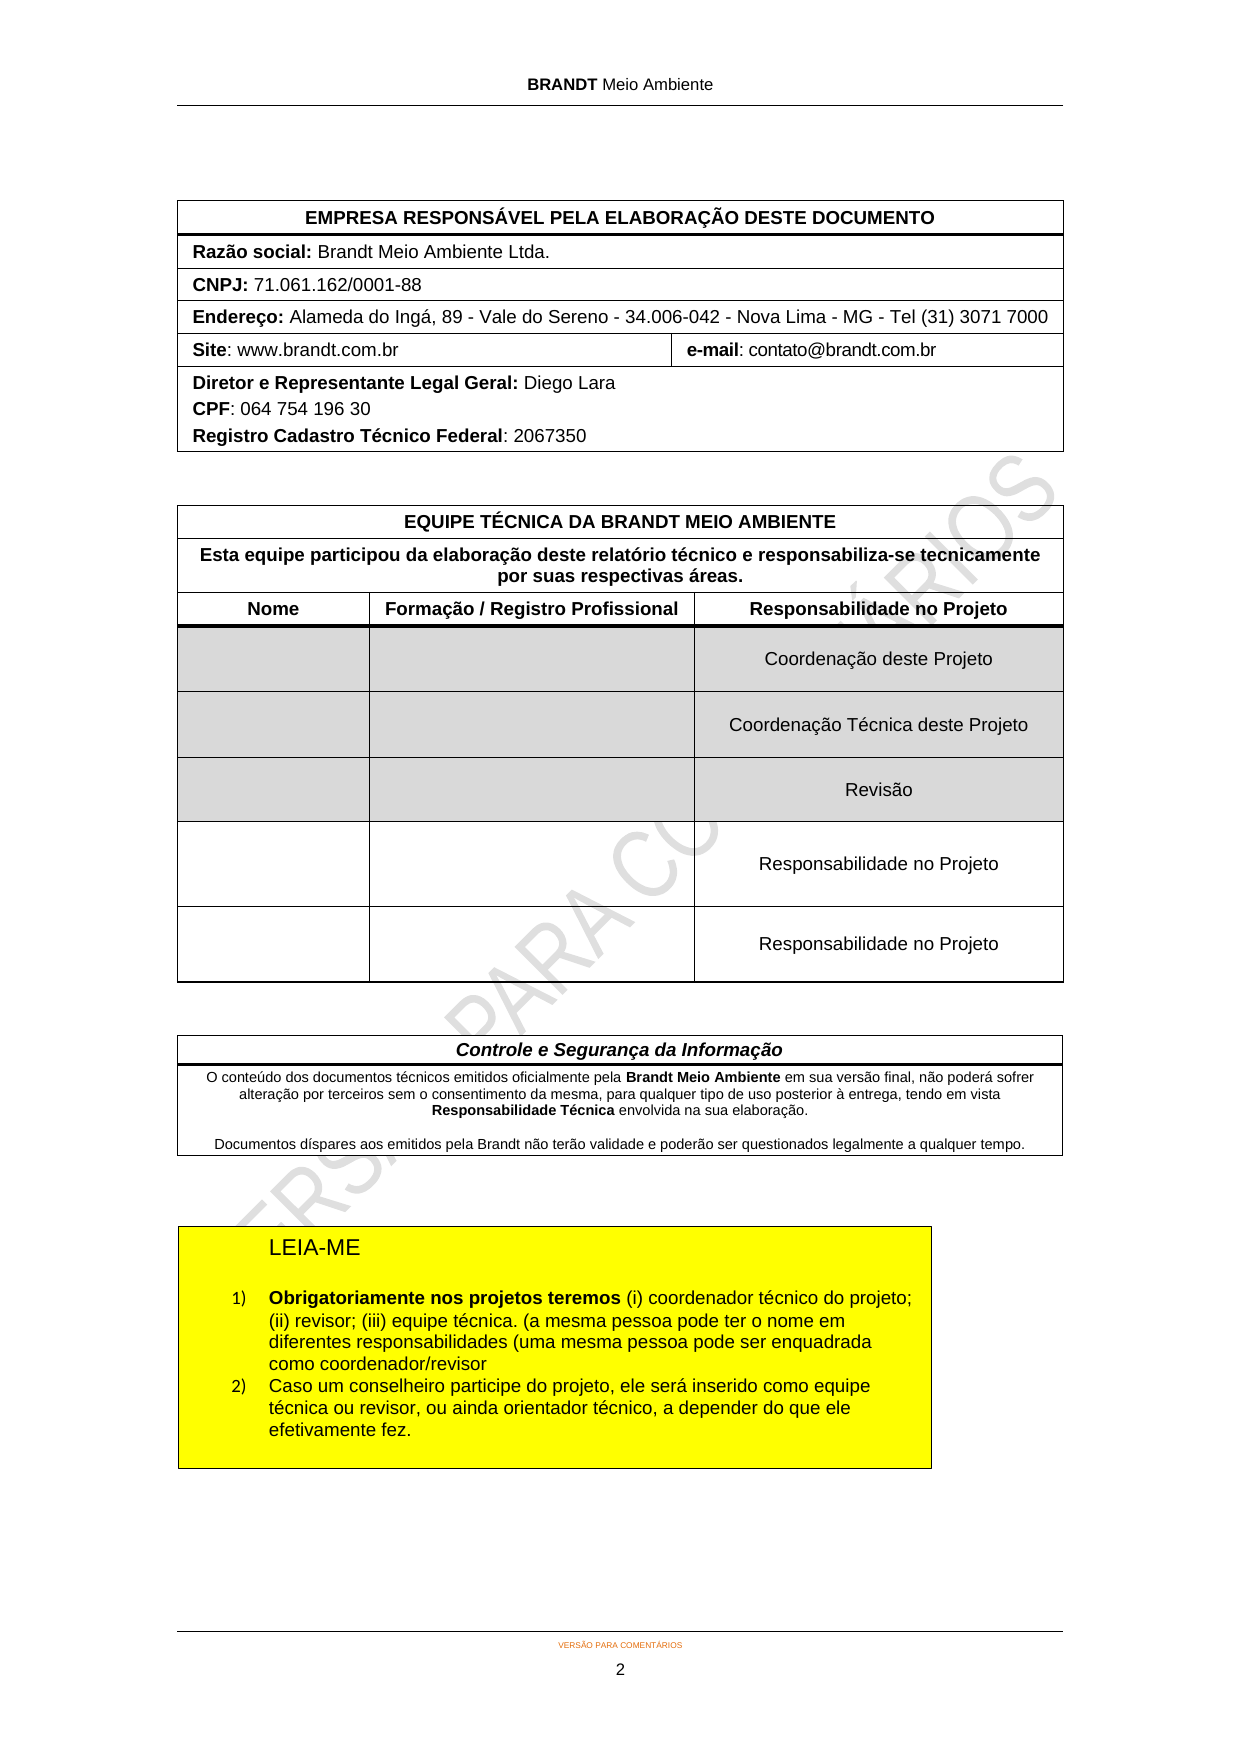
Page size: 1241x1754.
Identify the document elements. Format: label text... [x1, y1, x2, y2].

table_cell Diretor e Representante Legal Geral: Diego Lara CPF: 064 754 196 30 Registro Cadastro Técnico Federal: 2067350 [178, 367, 1063, 451]
table_cell [370, 907, 694, 981]
table_cell [370, 822, 694, 906]
table_cell Razão social: Brandt Meio Ambiente Ltda. [178, 236, 1063, 268]
table_cell Responsabilidade no Projeto [695, 907, 1063, 981]
table_cell Formação / Registro Profissional [370, 593, 694, 624]
table_cell [178, 822, 369, 906]
table_cell Nome [178, 593, 369, 624]
table_cell O conteúdo dos documentos técnicos emitidos oficialmente pela Brandt Meio Ambiente em sua versão final, não poderá sofrer alteração por terceiros sem o consentimento da mesma, para qualquer tipo de uso posterior à entrega, tendo em vista Responsabilidade Técnica envolvida na sua elaboração. Documentos díspares aos emitidos pela Brandt não terão validade e poderão ser questionados legalmente a qualquer tempo. [178, 1066, 1062, 1155]
table_cell [178, 907, 369, 981]
table_cell Responsabilidade no Projeto [695, 593, 1063, 624]
table_cell CNPJ: 71.061.162/0001-88 [178, 269, 1063, 300]
table_cell Site: www.brandt.com.br [178, 334, 671, 366]
table_cell Esta equipe participou da elaboração deste relatório técnico e responsabiliza-se tecnicamente por suas respectivas áreas. [178, 539, 1063, 592]
table_cell [370, 692, 694, 757]
table_cell e-mail: contato@brandt.com.br [672, 334, 1063, 366]
table_cell [178, 692, 369, 757]
table_cell Responsabilidade no Projeto [695, 822, 1063, 906]
table_cell Coordenação deste Projeto [695, 628, 1063, 691]
table_cell [370, 758, 694, 821]
table_header EQUIPE TÉCNICA DA BRANDT MEIO AMBIENTE [178, 506, 1063, 538]
table_cell Coordenação Técnica deste Projeto [695, 692, 1063, 757]
table_cell Endereço: Alameda do Ingá, 89 - Vale do Sereno - 34.006-042 - Nova Lima - MG - Tel (31) 3071 7000 [178, 301, 1063, 333]
table_header EMPRESA RESPONSÁVEL PELA ELABORAÇÃO DESTE DOCUMENTO [178, 201, 1063, 233]
table_cell [370, 628, 694, 691]
table_cell [178, 628, 369, 691]
table_cell Revisão [695, 758, 1063, 821]
table_cell [178, 758, 369, 821]
table_header Controle e Segurança da Informação [178, 1036, 1062, 1063]
